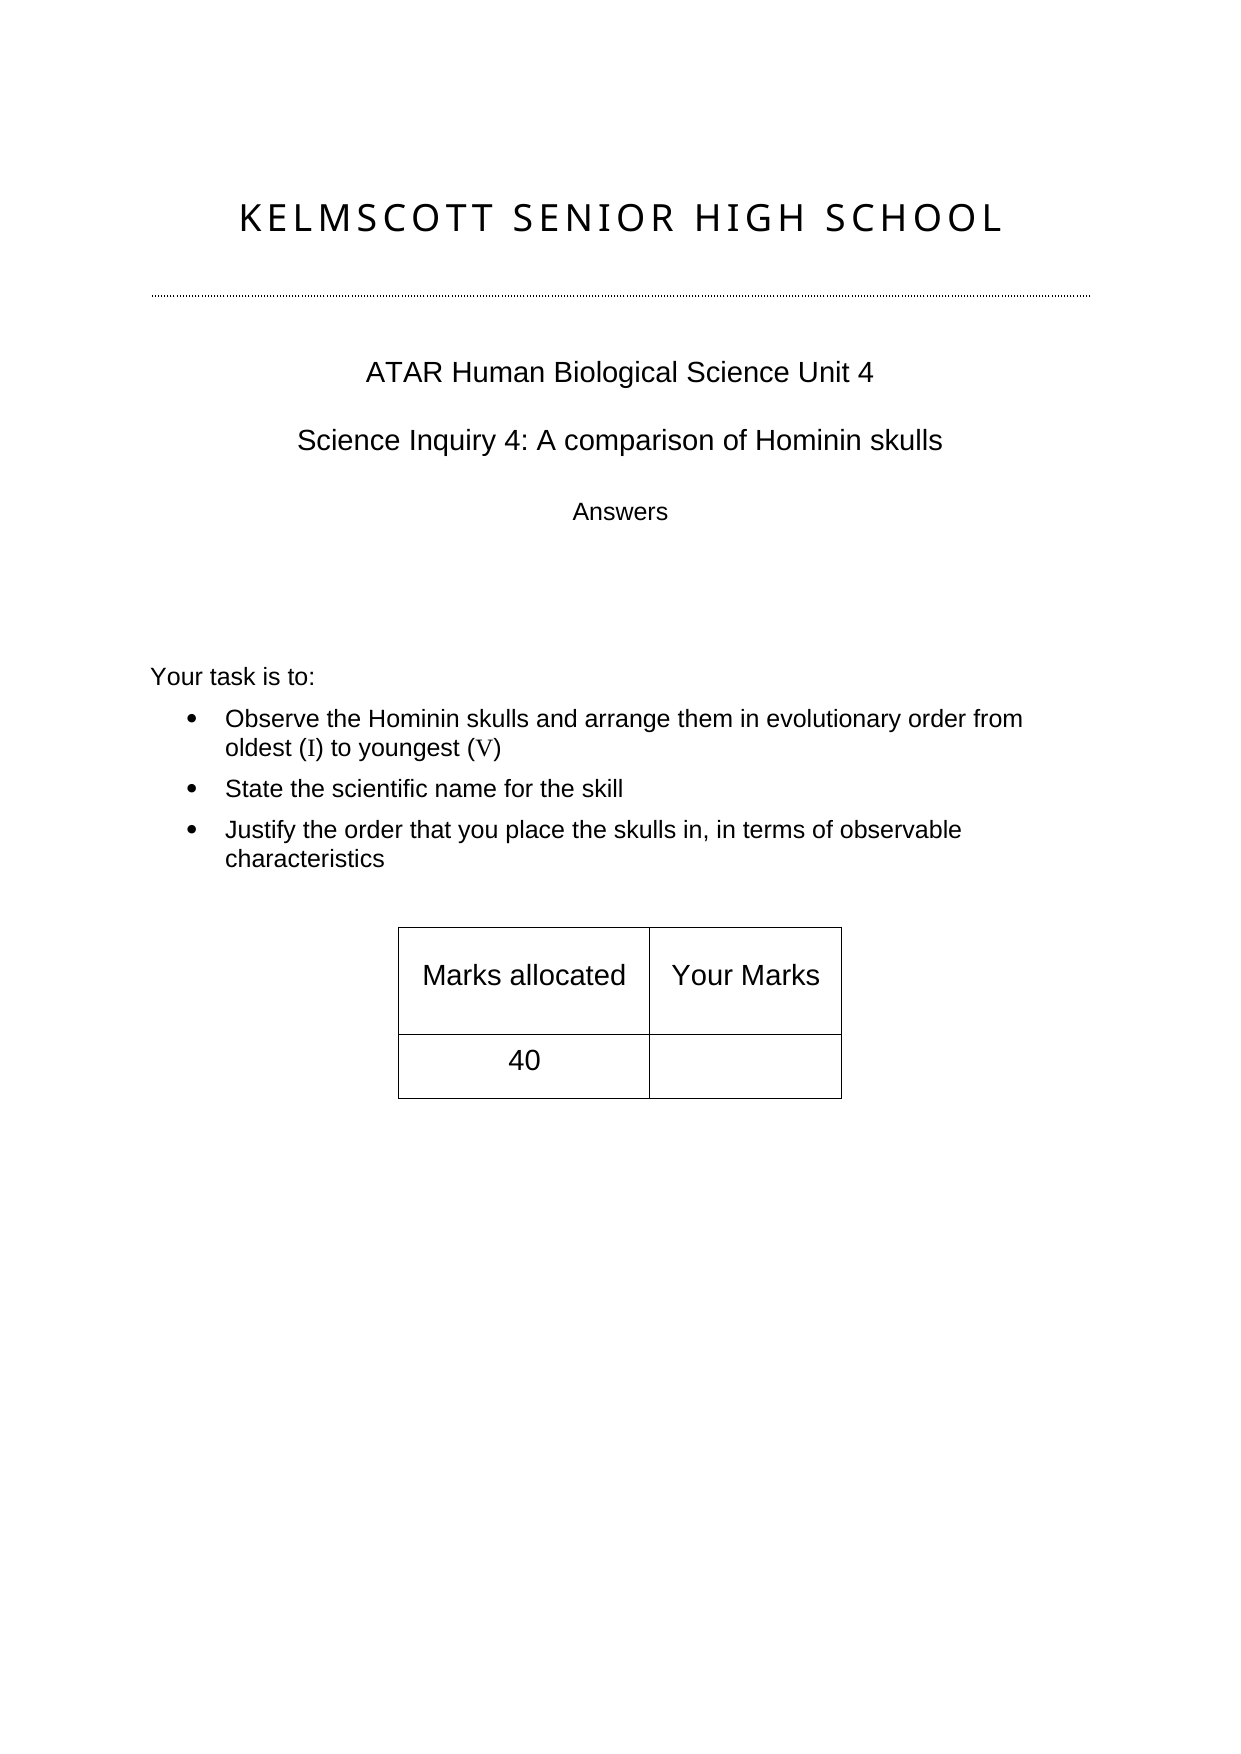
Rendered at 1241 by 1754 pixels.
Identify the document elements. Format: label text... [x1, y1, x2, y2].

table_header Your Marks [650, 928, 841, 1034]
list State the scientific name for the skill [187, 774, 1090, 803]
text Answers [150, 497, 1090, 526]
table_cell 40 [399, 1035, 649, 1098]
list Observe the Hominin skulls and arrange them in evolutionary order from oldest (I) to youngest (V) [187, 704, 1090, 761]
title KELMSCOTT Senior high school [150, 191, 1090, 242]
table_header Marks allocated [399, 928, 649, 1034]
list Justify the order that you place the skulls in, in terms of observable characteristics [187, 815, 1090, 873]
subtitle ATAR Human Biological Science Unit 4 [150, 356, 1090, 389]
subtitle Science Inquiry 4: A comparison of Hominin skulls [150, 423, 1090, 456]
text Your task is to: [150, 662, 1090, 691]
table_cell [650, 1035, 841, 1098]
